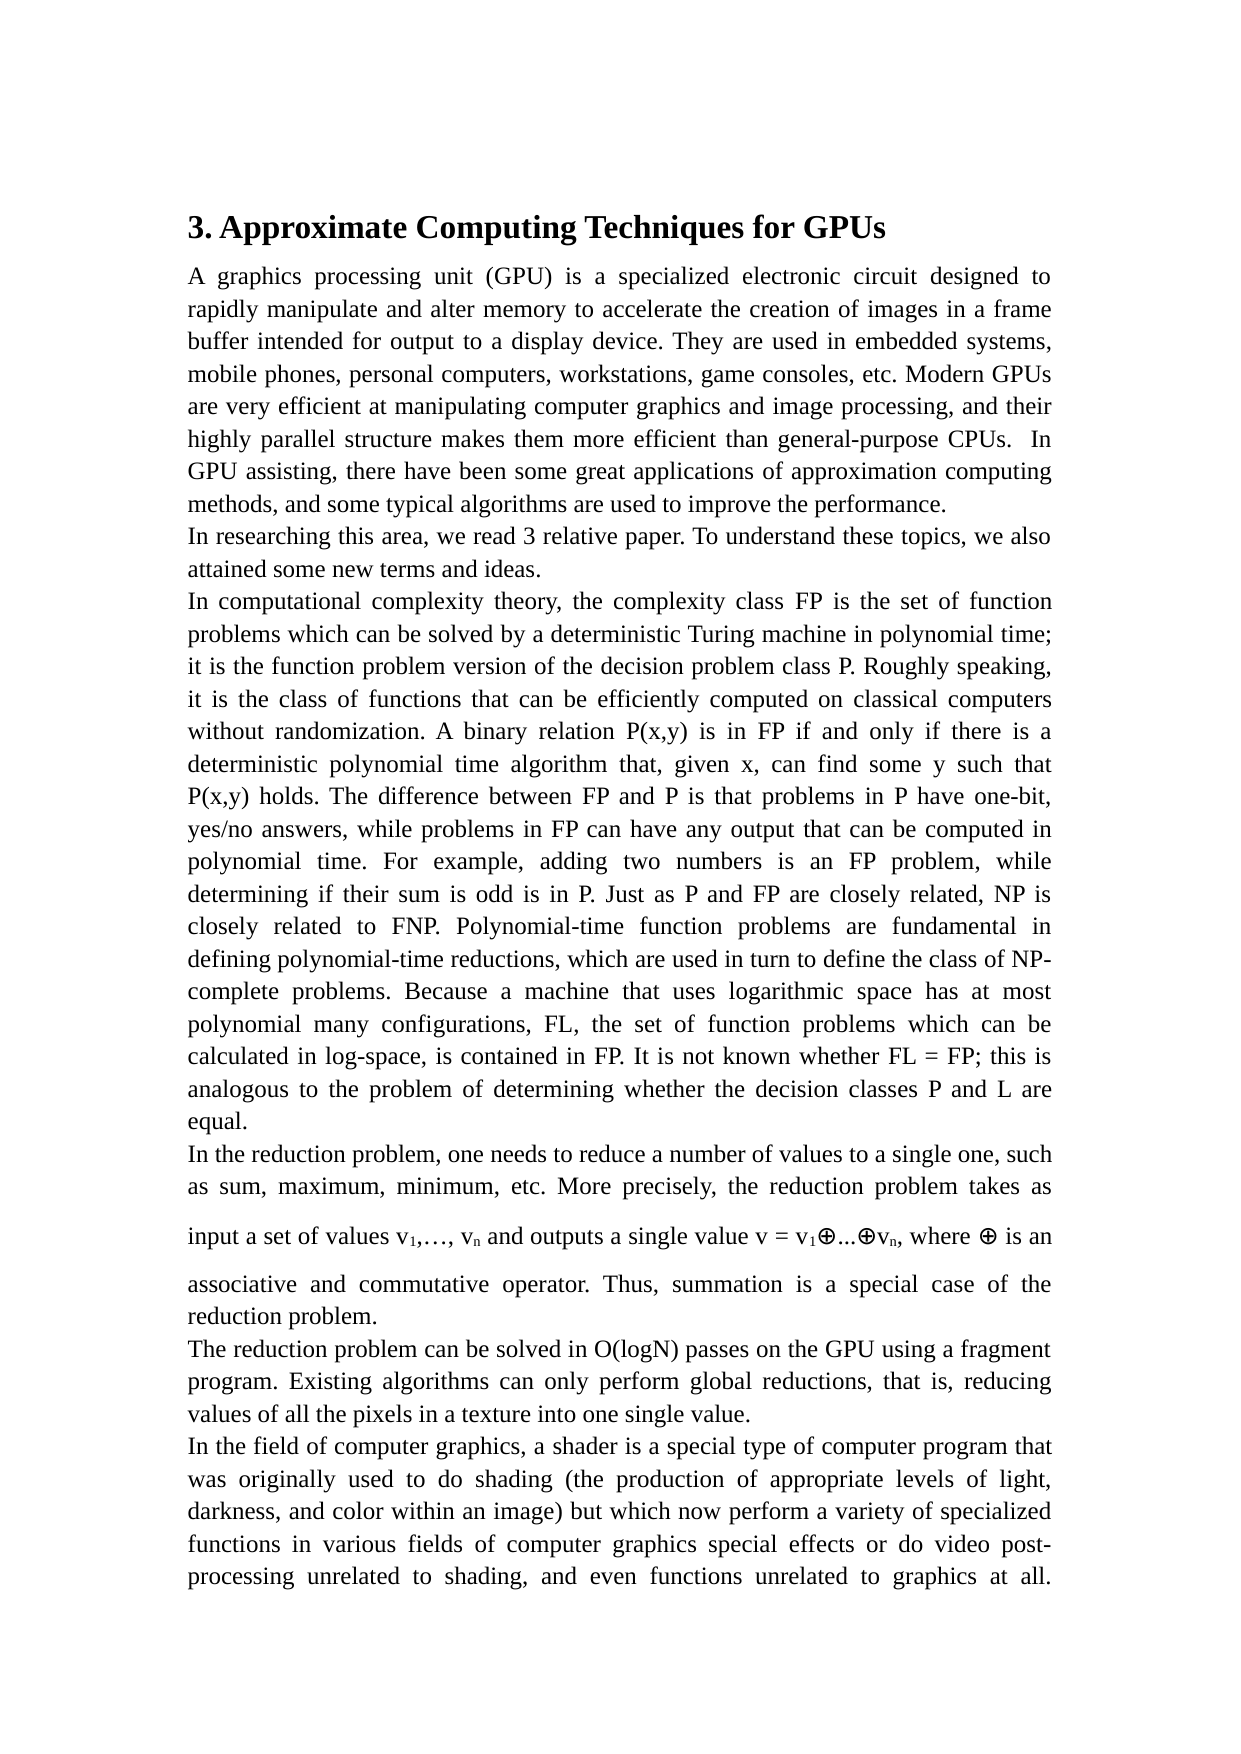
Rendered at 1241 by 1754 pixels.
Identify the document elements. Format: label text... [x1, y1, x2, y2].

text 3. Approximate Computing Techniques for GPUs [187, 194, 1053, 259]
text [187, 1429, 1053, 1592]
text The reduction problem can be solved in O(logN) passes on the GPU using a fragment program. Existing algorithms can only perform global reductions, that is, reducing values of all the pixels in a texture into one single value. [187, 1332, 1053, 1429]
text In researching this area, we read 3 relative paper. To understand these topics, we also attained some new terms and ideas. [187, 519, 1053, 584]
text In computational complexity theory, the complexity class FP is the set of function problems which can be solved by a deterministic Turing machine in polynomial time; it is the function problem version of the decision problem class P. Roughly speaking, it is the class of functions that can be efficiently computed on classical computers without randomization. A binary relation P(x,y) is in FP if and only if there is a deterministic polynomial time algorithm that, given x, can find some y such that P(x,y) holds. The difference between FP and P is that problems in P have one-bit, yes/no answers, while problems in FP can have any output that can be computed in polynomial time. For example, adding two numbers is an FP problem, while determining if their sum is odd is in P. Just as P and FP are closely related, NP is closely related to FNP. Polynomial-time function problems are fundamental in defining polynomial-time reductions, which are used in turn to define the class of NP-complete problems. Because a machine that uses logarithmic space has at most polynomial many configurations, FL, the set of function problems which can be calculated in log-space, is contained in FP. It is not known whether FL = FP; this is analogous to the problem of determining whether the decision classes P and L are equal. [187, 584, 1053, 1137]
text In the reduction problem, one needs to reduce a number of values to a single one, such as sum, maximum, minimum, etc. More precisely, the reduction problem takes as input a set of values v1,…, vn and outputs a single value v = v1⊕...⊕vn, where ⊕ is an associative and commutative operator. Thus, summation is a special case of the reduction problem. [187, 1137, 1053, 1332]
text A graphics processing unit (GPU) is a specialized electronic circuit designed to rapidly manipulate and alter memory to accelerate the creation of images in a frame buffer intended for output to a display device. They are used in embedded systems, mobile phones, personal computers, workstations, game consoles, etc. Modern GPUs are very efficient at manipulating computer graphics and image processing, and their highly parallel structure makes them more efficient than general-purpose CPUs. In GPU assisting, there have been some great applications of approximation computing methods, and some typical algorithms are used to improve the performance. [187, 259, 1053, 519]
